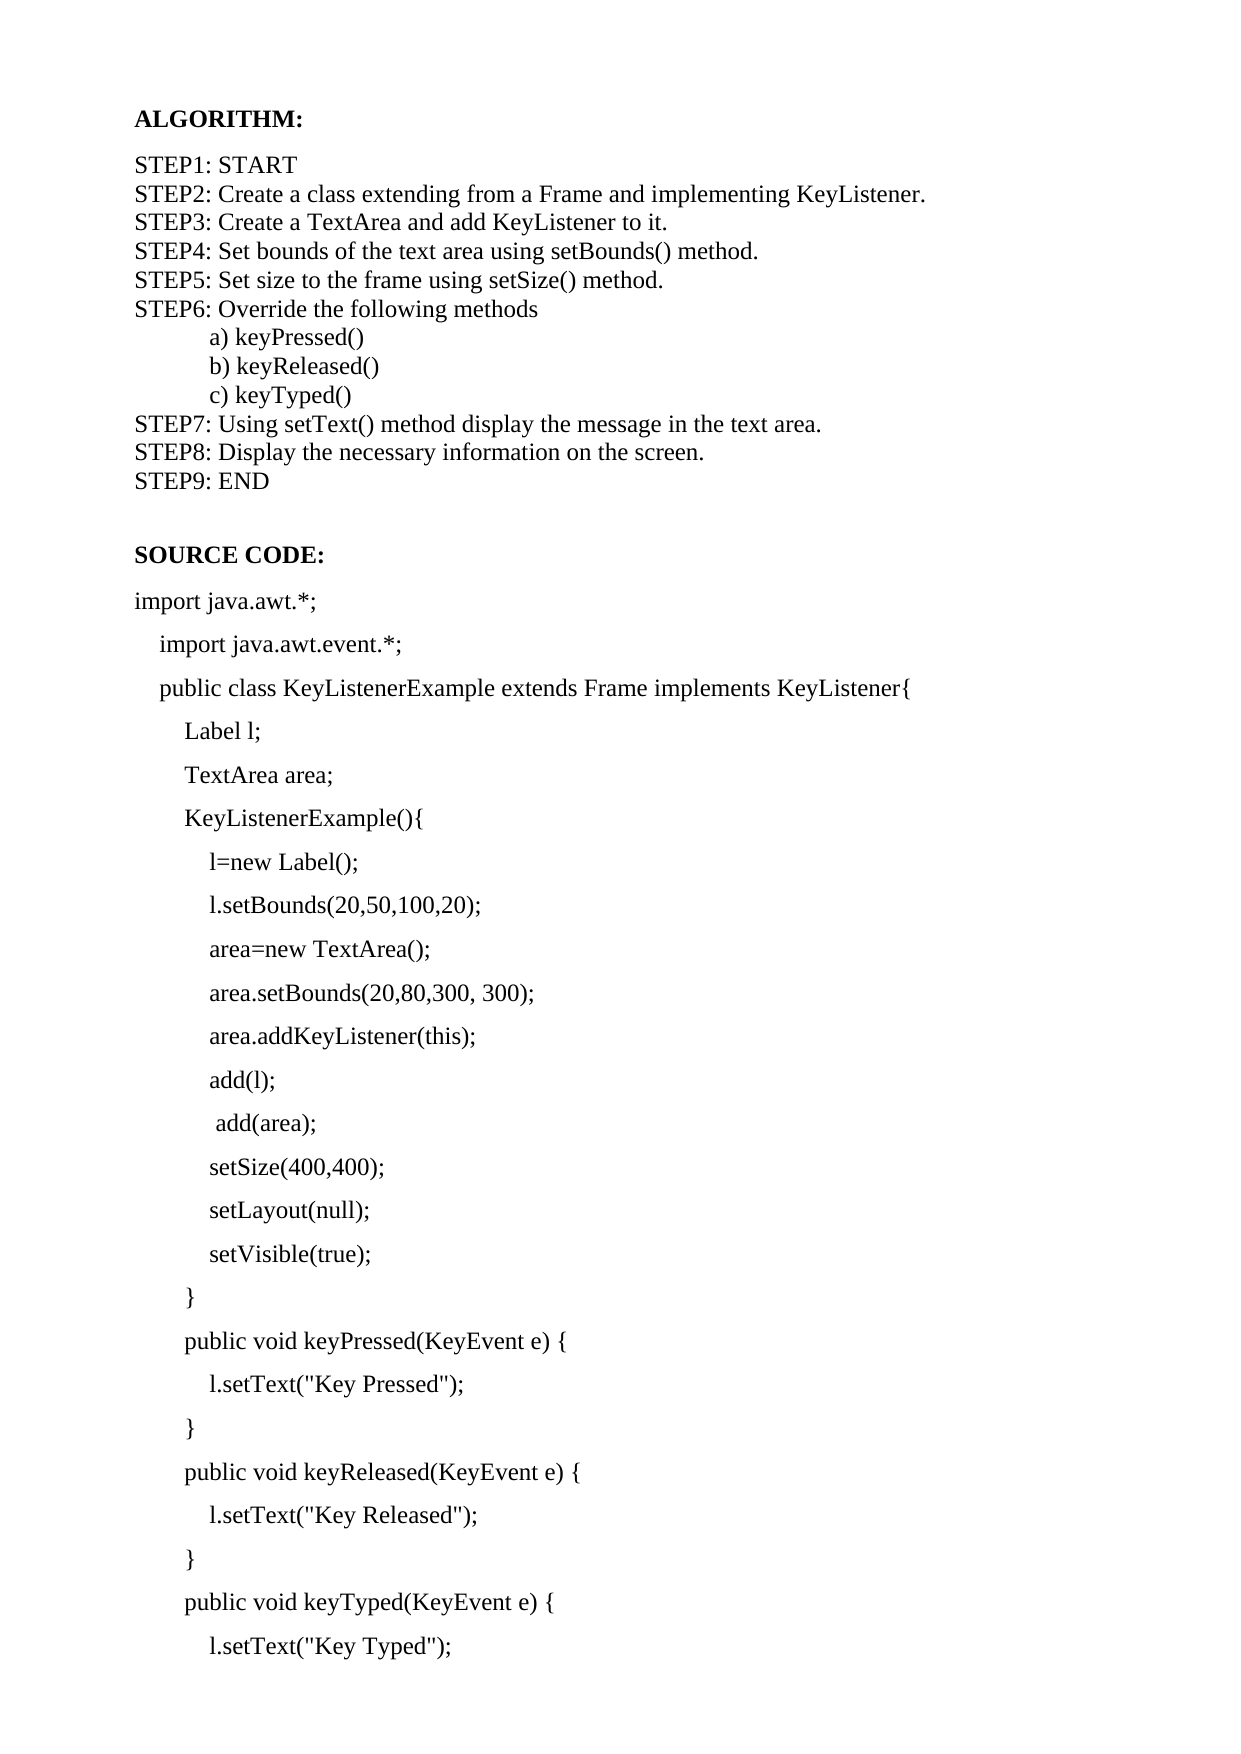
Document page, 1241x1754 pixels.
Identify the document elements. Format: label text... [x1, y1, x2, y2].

text STEP7: Using setText() method display the message in the text area. [134, 409, 1181, 437]
text } [134, 1413, 1181, 1442]
text area.addKeyListener(this); [134, 1021, 1181, 1050]
text STEP5: Set size to the frame using setSize() method. [134, 265, 1181, 294]
text STEP6: Override the following methods [134, 294, 1181, 322]
text STEP1: START [134, 150, 1181, 179]
text STEP8: Display the necessary information on the screen. [134, 437, 1181, 466]
text l.setText("Key Pressed"); [134, 1369, 1181, 1398]
text a) keyPressed() [134, 322, 1181, 351]
text setSize(400,400); [134, 1152, 1181, 1181]
text add(area); [134, 1108, 1181, 1137]
text ALGORITHM: [134, 104, 1181, 133]
text import java.awt.event.*; [134, 629, 1181, 658]
text public class KeyListenerExample extends Frame implements KeyListener{ [134, 673, 1181, 702]
text STEP2: Create a class extending from a Frame and implementing KeyListener. [134, 179, 1181, 207]
text c) keyTyped() [134, 380, 1181, 409]
text STEP9: END [134, 466, 1181, 495]
text STEP4: Set bounds of the text area using setBounds() method. [134, 236, 1181, 265]
text STEP3: Create a TextArea and add KeyListener to it. [134, 207, 1181, 236]
text setVisible(true); [134, 1239, 1181, 1268]
text public void keyTyped(KeyEvent e) { [134, 1587, 1181, 1616]
text KeyListenerExample(){ [134, 803, 1181, 832]
text public void keyPressed(KeyEvent e) { [134, 1326, 1181, 1355]
text } [134, 1282, 1181, 1311]
text area=new TextArea(); [134, 934, 1181, 963]
text l.setBounds(20,50,100,20); [134, 891, 1181, 919]
text l.setText("Key Released"); [134, 1500, 1181, 1529]
text } [134, 1544, 1181, 1572]
text public void keyReleased(KeyEvent e) { [134, 1457, 1181, 1485]
text l.setText("Key Typed"); [134, 1631, 1181, 1659]
text Label l; [134, 716, 1181, 745]
text area.setBounds(20,80,300, 300); [134, 978, 1181, 1006]
text setLayout(null); [134, 1195, 1181, 1224]
text l=new Label(); [134, 847, 1181, 876]
text b) keyReleased() [134, 351, 1181, 380]
text TextArea area; [134, 760, 1181, 789]
text import java.awt.*; [134, 586, 1181, 614]
text add(l); [134, 1065, 1181, 1093]
text SOURCE CODE: [134, 540, 1181, 569]
